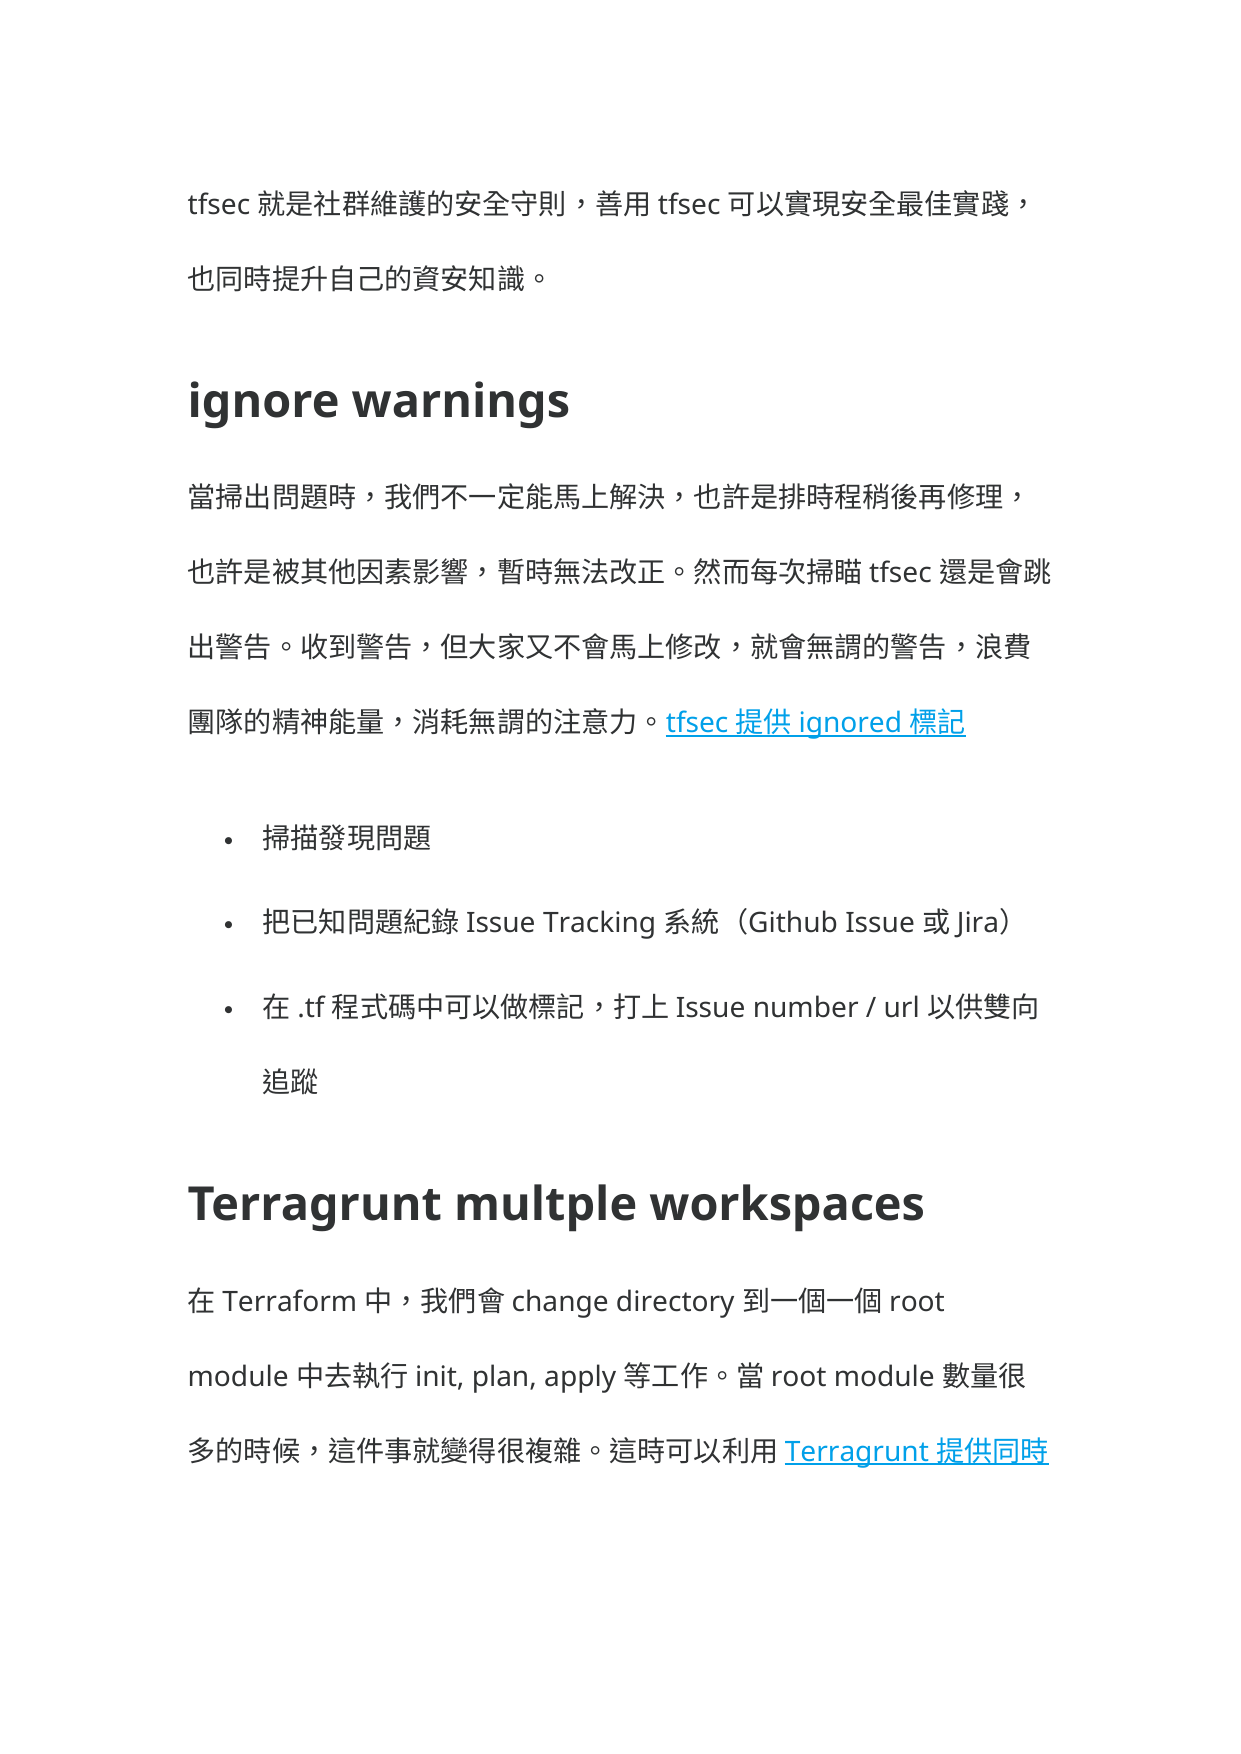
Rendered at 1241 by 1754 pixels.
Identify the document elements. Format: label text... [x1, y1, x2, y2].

text Terragrunt multple workspaces [187, 1164, 1053, 1239]
list 把已知問題紀錄 Issue Tracking 系統（Github Issue 或 Jira） [225, 883, 1053, 958]
text tfsec 就是社群維護的安全守則，善用 tfsec 可以實現安全最佳實踐，也同時提升自己的資安知識。 [187, 164, 1053, 314]
text 當掃出問題時，我們不一定能馬上解決，也許是排時程稍後再修理，也許是被其他因素影響，暫時無法改正。然而每次掃瞄 tfsec 還是會跳出警告。收到警告，但大家又不會馬上修改，就會無謂的警告，浪費團隊的精神能量，消耗無謂的注意力。tfsec 提供 ignored 標記 [187, 458, 1053, 758]
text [187, 1261, 1053, 1486]
list 在 .tf 程式碼中可以做標記，打上 Issue number / url 以供雙向追蹤 [225, 968, 1053, 1118]
text ignore warnings [187, 361, 1053, 436]
list 掃描發現問題 [225, 799, 1053, 874]
